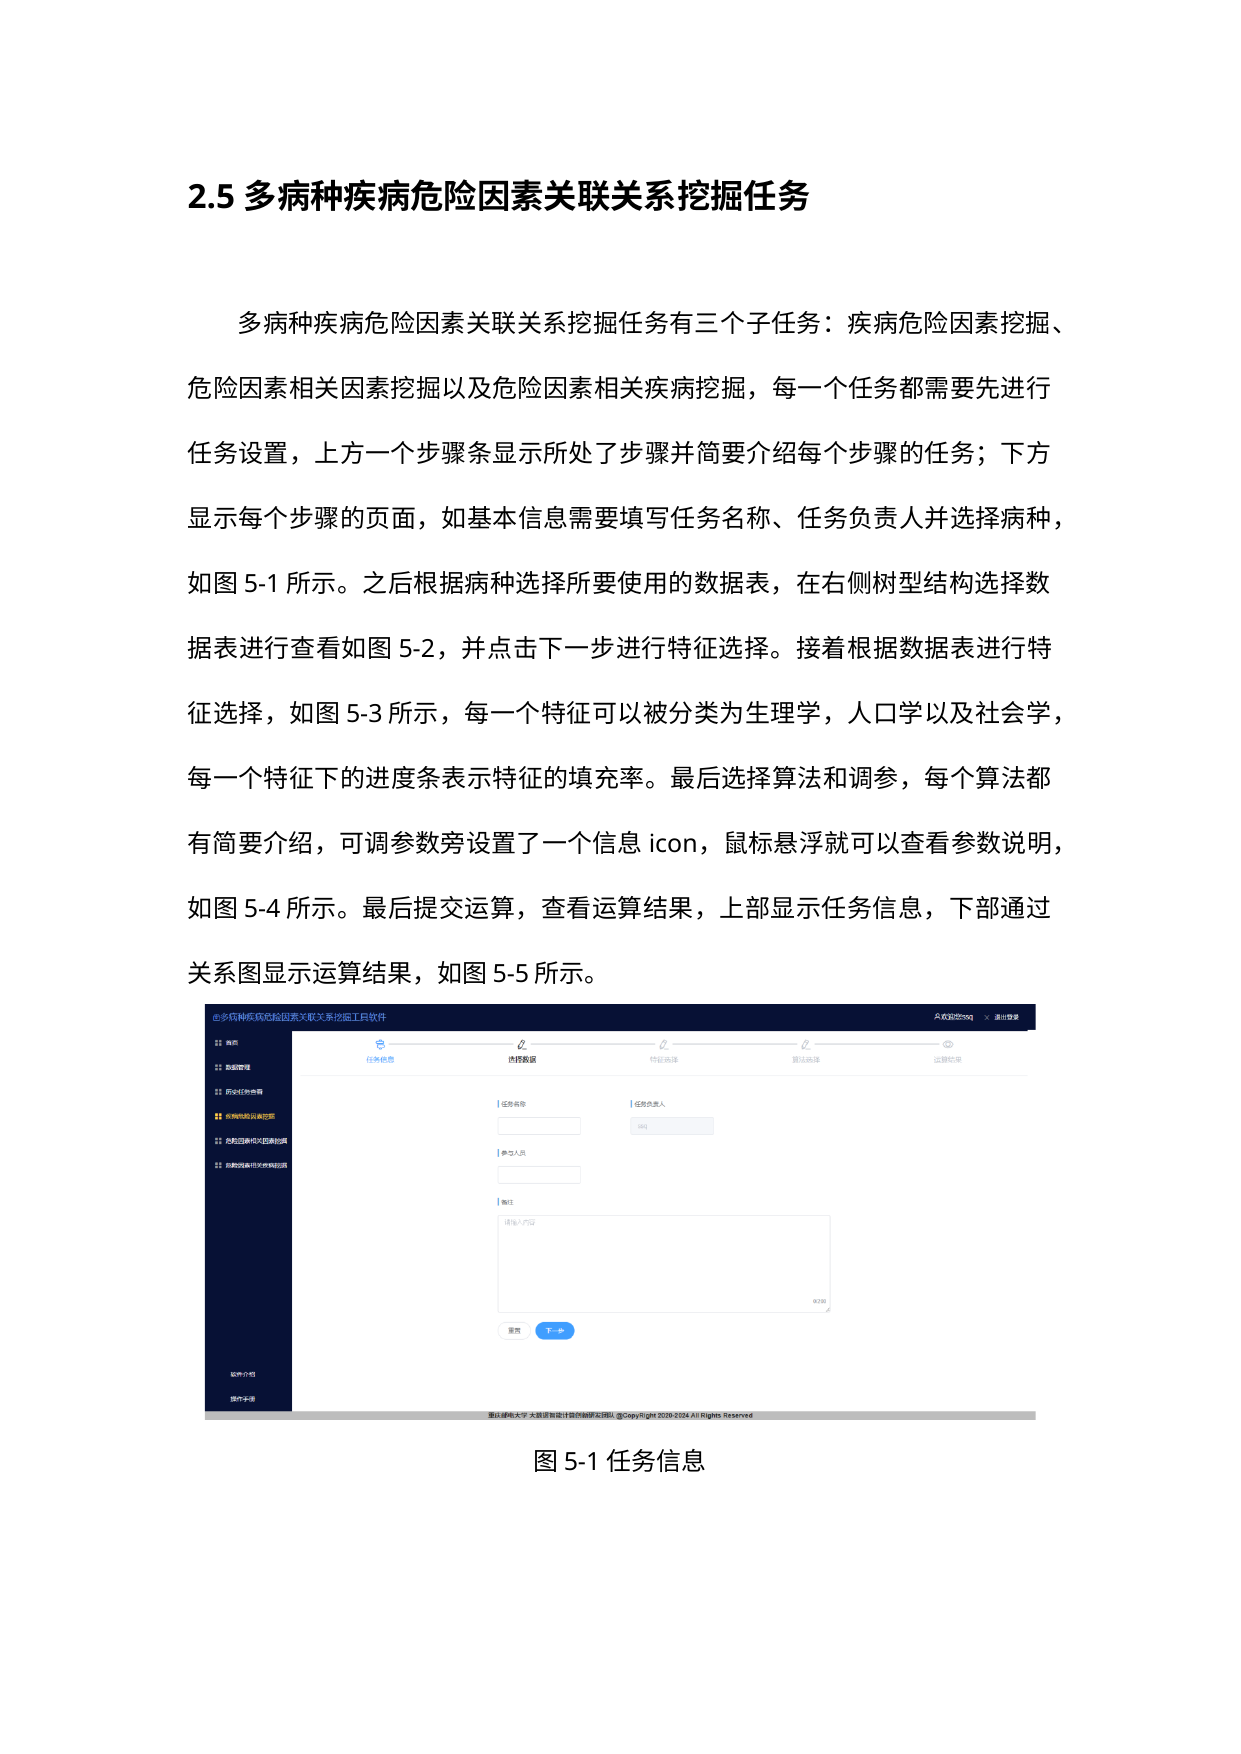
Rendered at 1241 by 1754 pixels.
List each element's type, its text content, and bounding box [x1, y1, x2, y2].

picture [204, 1004, 1036, 1420]
text 图5-1 任务信息 [187, 1427, 1053, 1492]
subtitle 2.5 多病种疾病危险因素关联关系挖掘任务 [187, 162, 1053, 227]
text 多病种疾病危险因素关联关系挖掘任务有三个子任务：疾病危险因素挖掘、危险因素相关因素挖掘以及危险因素相关疾病挖掘，每一个任务都需要先进行任务设置，上方一个步骤条显示所处了步骤并简要介绍每个步骤的任务；下方显示每个步骤的页面，如基本信息需要填写任务名称、任务负责人并选择病种，如图5-1所示。之后根据病种选择所要使用的数据表，在右侧树型结构选择数据表进行查看如图5-2，并点击下一步进行特征选择。接着根据数据表进行特征选择，如图5-3所示，每一个特征可以被分类为生理学，人口学以及社会学，每一个特征下的进度条表示特征的填充率。最后选择算法和调参，每个算法都有简要介绍，可调参数旁设置了一个信息icon，鼠标悬浮就可以查看参数说明，如图5-4所示。最后提交运算，查看运算结果，上部显示任务信息，下部通过关系图显示运算结果，如图5-5所示。 [187, 289, 1053, 1004]
